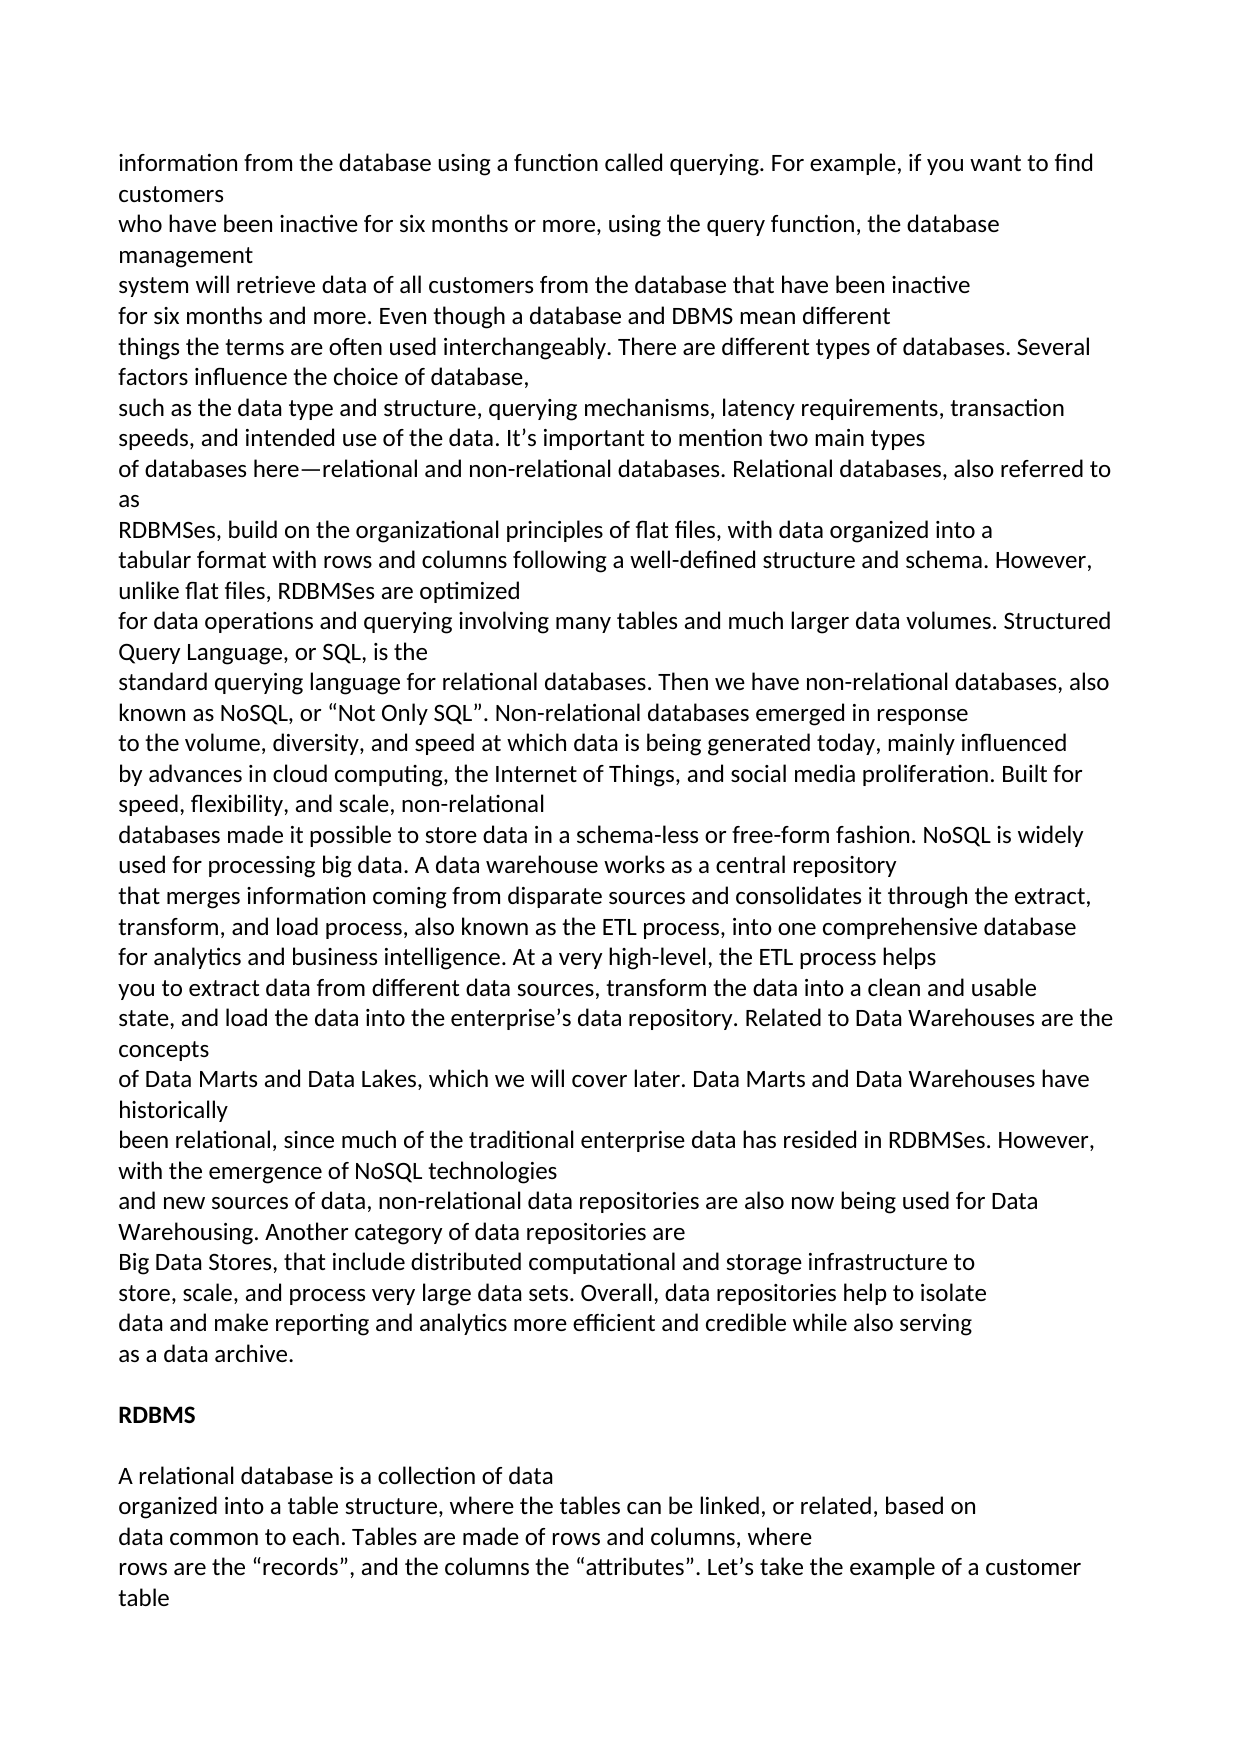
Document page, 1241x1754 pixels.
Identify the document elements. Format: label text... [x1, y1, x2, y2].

text you to extract data from different data sources, transform the data into a clean and usable [118, 972, 1122, 1002]
text known as NoSQL, or “Not Only SQL”. Non-relational databases emerged in response [118, 697, 1122, 727]
text store, scale, and process very large data sets. Overall, data repositories help to isolate [118, 1277, 1122, 1307]
text Warehousing. Another category of data repositories are [118, 1216, 1122, 1246]
text that merges information coming from disparate sources and consolidates it through the extract, [118, 880, 1122, 911]
text things the terms are often used interchangeably. There are different types of databases. Several factors influence the choice of database, [118, 331, 1122, 392]
text for data operations and querying involving many tables and much larger data volumes. Structured Query Language, or SQL, is the [118, 605, 1122, 666]
text who have been inactive for six months or more, using the query function, the database management [118, 209, 1122, 270]
text A relational database is a collection of data [118, 1460, 1122, 1491]
text databases made it possible to store data in a schema-less or free-form fashion. NoSQL is widely used for processing big data. A data warehouse works as a central repository [118, 819, 1122, 880]
text for analytics and business intelligence. At a very high-level, the ETL process helps [118, 941, 1122, 972]
text speeds, and intended use of the data. It’s important to mention two main types [118, 422, 1122, 453]
text of databases here—relational and non-relational databases. Relational databases, also referred to as [118, 453, 1122, 514]
text and new sources of data, non-relational data repositories are also now being used for Data [118, 1185, 1122, 1216]
text RDBMSes, build on the organizational principles of flat files, with data organized into a [118, 514, 1122, 544]
text transform, and load process, also known as the ETL process, into one comprehensive database [118, 911, 1122, 941]
text by advances in cloud computing, the Internet of Things, and social media proliferation. Built for speed, flexibility, and scale, non-relational [118, 758, 1122, 819]
text RDBMS [118, 1399, 1122, 1429]
text such as the data type and structure, querying mechanisms, latency requirements, transaction [118, 392, 1122, 422]
text tabular format with rows and columns following a well-defined structure and schema. However, unlike flat files, RDBMSes are optimized [118, 544, 1122, 605]
text been relational, since much of the traditional enterprise data has resided in RDBMSes. However, with the emergence of NoSQL technologies [118, 1124, 1122, 1185]
text state, and load the data into the enterprise’s data repository. Related to Data Warehouses are the concepts [118, 1002, 1122, 1063]
text data common to each. Tables are made of rows and columns, where [118, 1521, 1122, 1552]
text organized into a table structure, where the tables can be linked, or related, based on [118, 1491, 1122, 1521]
text Big Data Stores, that include distributed computational and storage infrastructure to [118, 1246, 1122, 1277]
text for six months and more. Even though a database and DBMS mean different [118, 300, 1122, 331]
text system will retrieve data of all customers from the database that have been inactive [118, 270, 1122, 300]
text rows are the “records”, and the columns the “attributes”. Let’s take the example of a customer table [118, 1552, 1122, 1613]
text to the volume, diversity, and speed at which data is being generated today, mainly influenced [118, 727, 1122, 758]
text information from the database using a function called querying. For example, if you want to find customers [118, 148, 1122, 209]
text standard querying language for relational databases. Then we have non-relational databases, also [118, 666, 1122, 697]
text of Data Marts and Data Lakes, which we will cover later. Data Marts and Data Warehouses have historically [118, 1063, 1122, 1124]
text as a data archive. [118, 1338, 1122, 1368]
text data and make reporting and analytics more efficient and credible while also serving [118, 1307, 1122, 1338]
